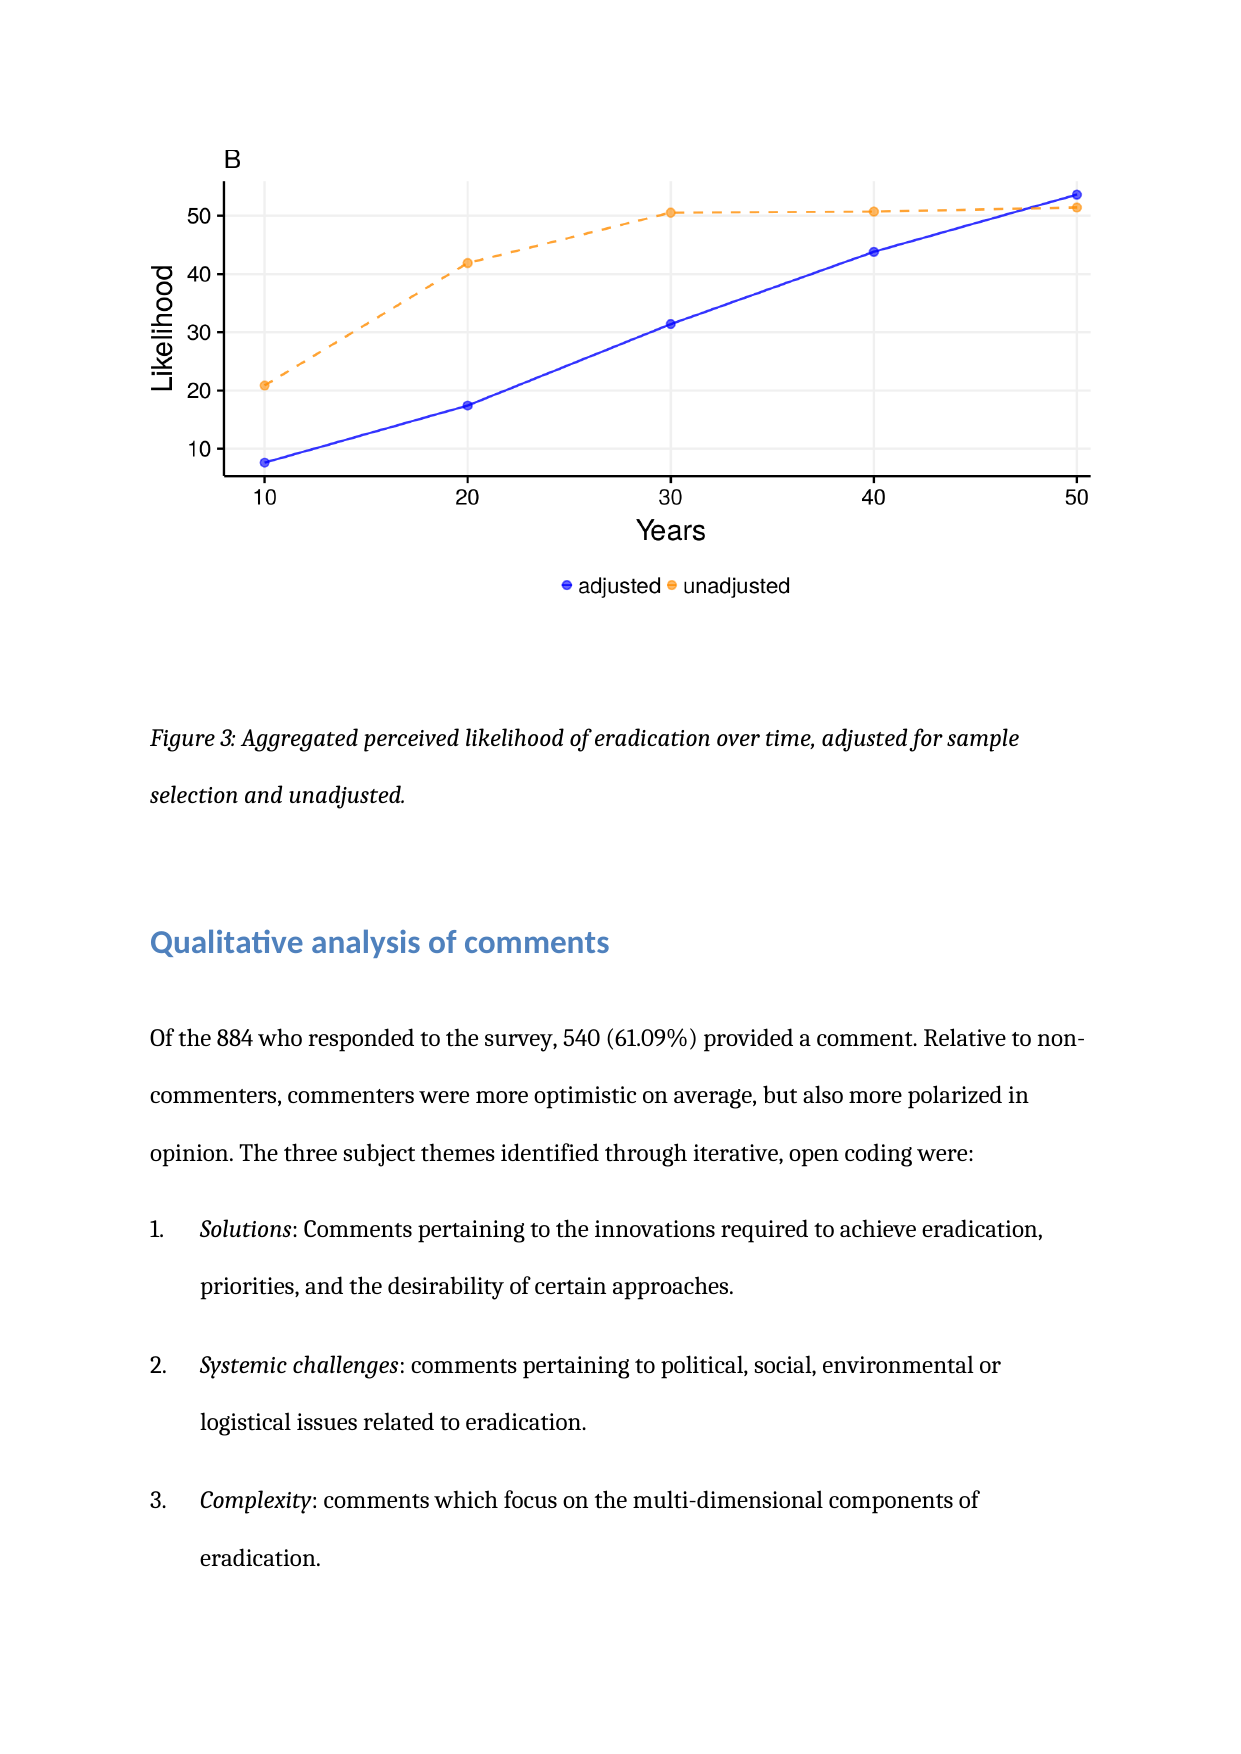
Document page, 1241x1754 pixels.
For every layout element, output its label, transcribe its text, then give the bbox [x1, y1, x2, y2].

subtitle Qualitative analysis of comments [150, 921, 1090, 962]
picture [150, 150, 1091, 598]
text Of the 884 who responded to the survey, 540 (61.09%) provided a comment. Relative to non-commenters, commenters were more optimistic on average, but also more polarized in opinion. The three subject themes identified through iterative, open coding were: [150, 1023, 1090, 1167]
list Complexity: comments which focus on the multi-dimensional components of eradication. [150, 1486, 1090, 1573]
text Figure 3: Aggregated perceived likelihood of eradication over time, adjusted for sample selection and unadjusted. [150, 724, 1090, 810]
list Solutions: Comments pertaining to the innovations required to achieve eradication, priorities, and the desirability of certain approaches. [150, 1215, 1090, 1301]
list Systemic challenges: comments pertaining to political, social, environmental or logistical issues related to eradication. [150, 1351, 1090, 1437]
